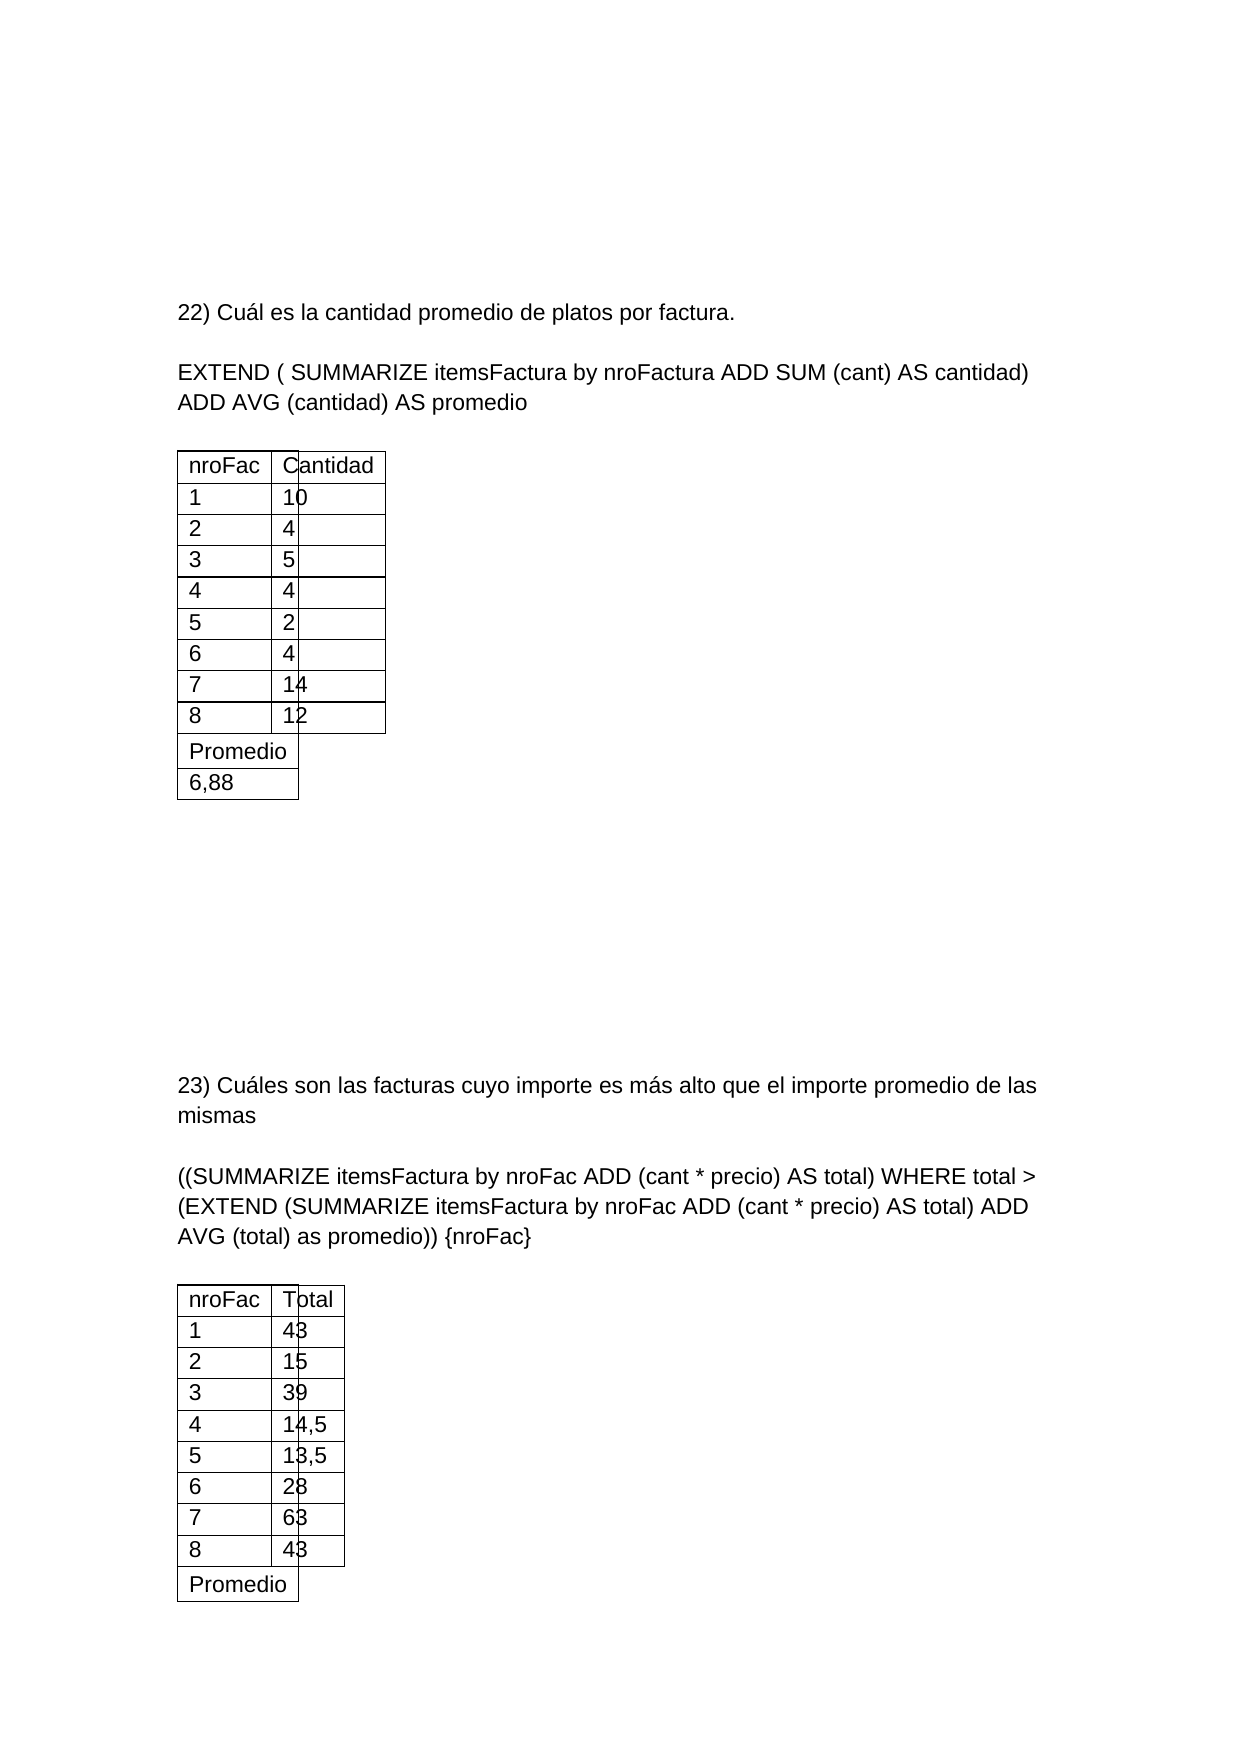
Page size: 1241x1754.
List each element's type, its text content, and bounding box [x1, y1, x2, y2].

table_cell 8 [178, 703, 271, 733]
table_cell 7 [178, 1504, 271, 1534]
table_cell 2 [178, 1348, 271, 1378]
table_cell 39 [272, 1379, 344, 1409]
table_cell 43 [272, 1317, 344, 1347]
table_header nroFac [178, 452, 271, 483]
table_cell 1 [178, 1317, 271, 1347]
table_cell 6 [178, 640, 271, 670]
table_cell 4 [272, 515, 385, 545]
table_header Promedio [178, 1567, 298, 1601]
table_cell 3 [178, 546, 271, 576]
table_cell 3 [178, 1379, 271, 1409]
table_header Cantidad [272, 452, 385, 483]
table_cell 4 [272, 640, 385, 670]
table_cell 4 [272, 578, 385, 608]
table_cell 6,88 [178, 769, 298, 799]
text EXTEND ( SUMMARIZE itemsFactura by nroFactura ADD SUM (cant) AS cantidad) ADD AVG (cantidad) AS promedio [177, 359, 1063, 416]
table_cell 28 [272, 1473, 344, 1503]
table_cell 14,5 [272, 1411, 344, 1441]
text ((SUMMARIZE itemsFactura by nroFac ADD (cant * precio) AS total) WHERE total > (EXTEND (SUMMARIZE itemsFactura by nroFac ADD (cant * precio) AS total) ADD AVG (total) as promedio)) {nroFac} [177, 1163, 1063, 1249]
table_cell 13,5 [272, 1442, 344, 1472]
text 23) Cuáles son las facturas cuyo importe es más alto que el importe promedio de las mismas [177, 1072, 1063, 1128]
table_header Total [272, 1286, 344, 1316]
table_header nroFac [178, 1286, 271, 1316]
table_cell 2 [178, 515, 271, 545]
table_cell 63 [272, 1504, 344, 1534]
table_cell 7 [178, 671, 271, 701]
table_cell 6 [178, 1473, 271, 1503]
table_cell 15 [272, 1348, 344, 1378]
table_cell 14 [272, 671, 385, 701]
table_cell 5 [272, 546, 385, 576]
table_cell 8 [178, 1536, 271, 1566]
text 22) Cuál es la cantidad promedio de platos por factura. [177, 299, 1063, 325]
table_cell 4 [178, 1411, 271, 1441]
table_cell 12 [272, 703, 385, 733]
table_cell 5 [178, 609, 271, 639]
table_cell 1 [178, 484, 271, 514]
table_cell 2 [272, 609, 385, 639]
table_cell 4 [178, 578, 271, 608]
table_header Promedio [178, 734, 298, 768]
table_cell 43 [272, 1536, 344, 1566]
table_cell 5 [178, 1442, 271, 1472]
table_cell 10 [272, 484, 385, 514]
